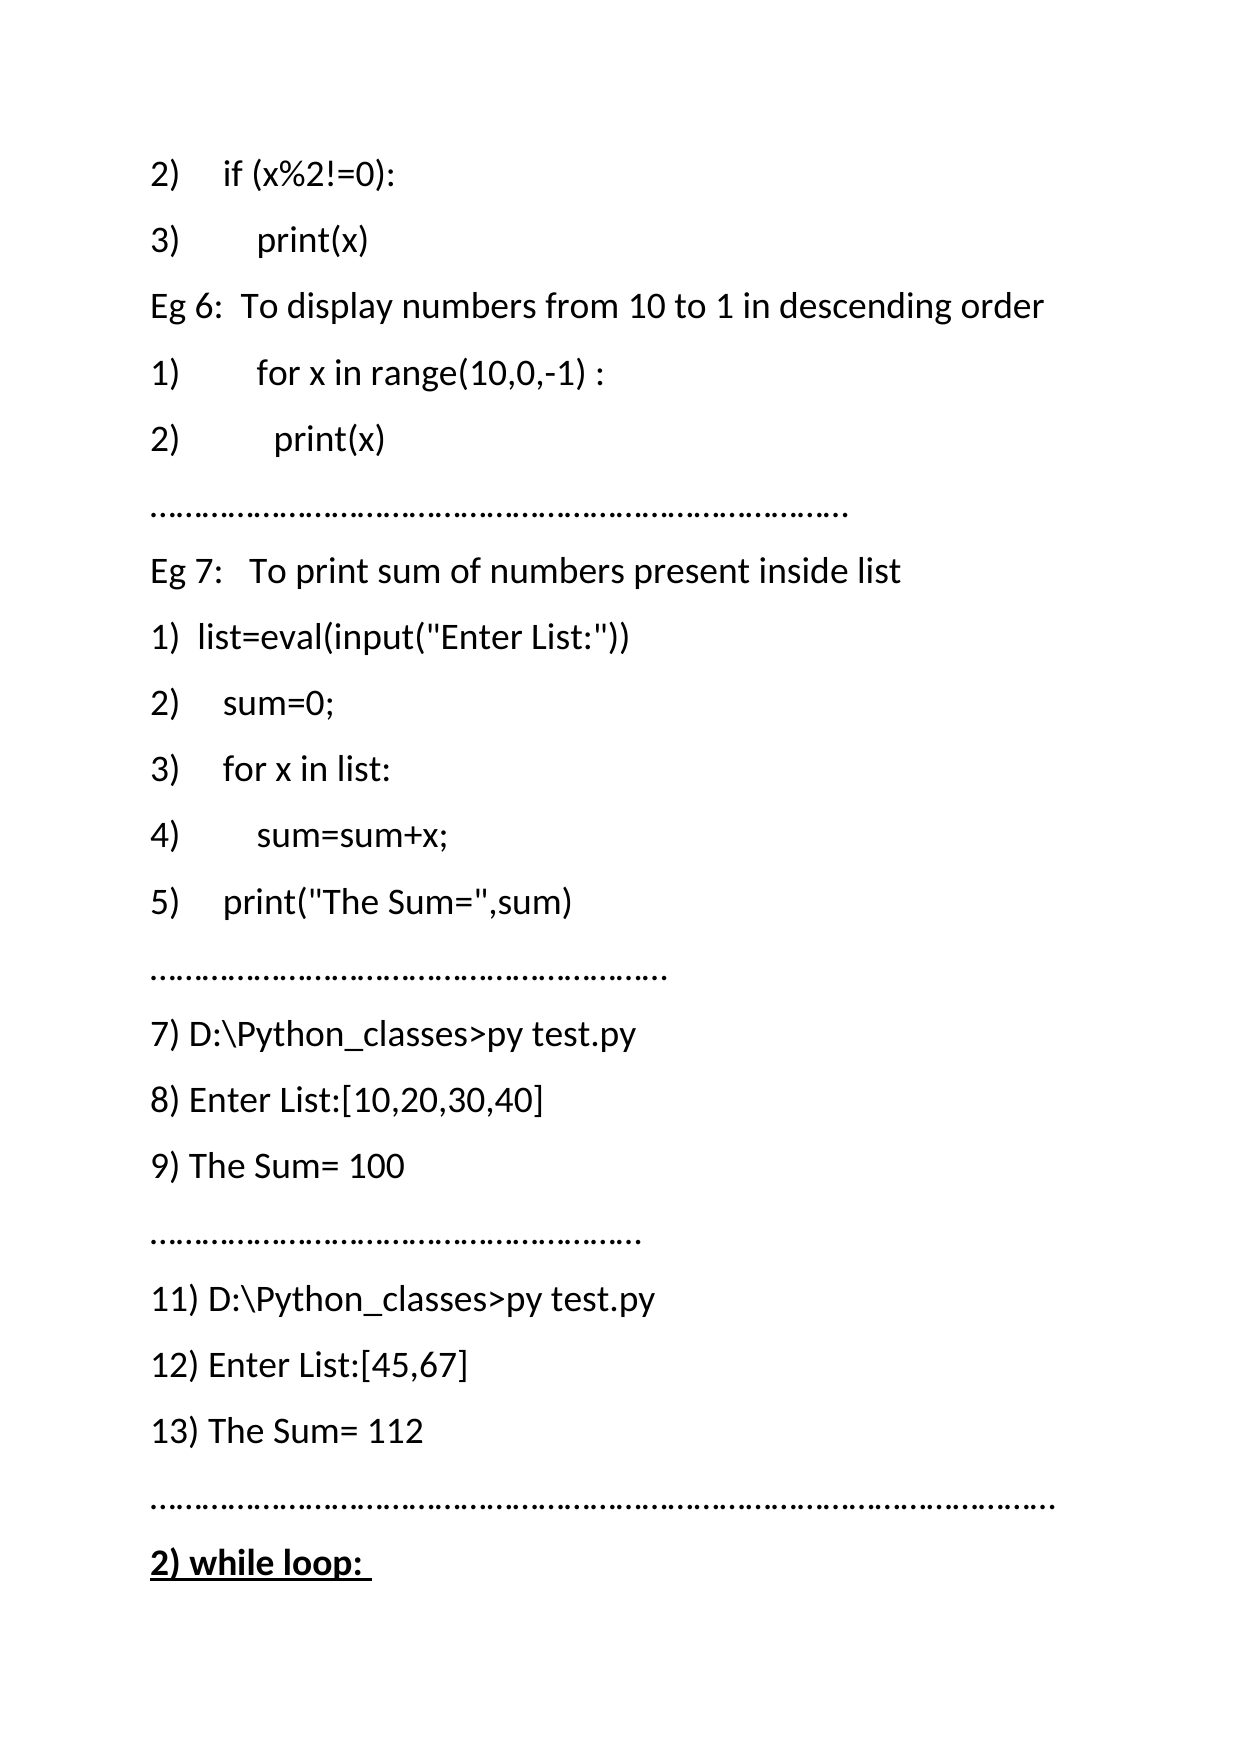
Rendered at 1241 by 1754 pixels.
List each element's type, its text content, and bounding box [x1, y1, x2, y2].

text …………………………………………………………………………………………… [150, 1473, 1090, 1519]
text 3) for x in list: [150, 745, 1090, 791]
text 2) if (x%2!=0): [150, 150, 1090, 196]
text 7) D:\Python_classes>py test.py [150, 1010, 1090, 1056]
text 5) print("The Sum=",sum) [150, 878, 1090, 923]
text 4) sum=sum+x; [150, 811, 1090, 857]
text 8) Enter List:[10,20,30,40] [150, 1076, 1090, 1122]
text 2) while loop: [150, 1539, 1090, 1585]
text 11) D:\Python_classes>py test.py [150, 1274, 1090, 1320]
text 3) print(x) [150, 216, 1090, 262]
text ……………………………………………………………………… [150, 481, 1090, 527]
text …………………………………………………… [150, 944, 1090, 989]
text Eg 7: To print sum of numbers present inside list [150, 547, 1090, 593]
text 1) for x in range(10,0,-1) : [150, 348, 1090, 394]
text 1) list=eval(input("Enter List:")) [150, 613, 1090, 659]
text Eg 6: To display numbers from 10 to 1 in descending order [150, 282, 1090, 328]
text 13) The Sum= 112 [150, 1407, 1090, 1453]
text 9) The Sum= 100 [150, 1142, 1090, 1188]
text 12) Enter List:[45,67] [150, 1341, 1090, 1386]
text 2) sum=0; [150, 679, 1090, 725]
text ………………………………………………… [150, 1208, 1090, 1254]
text 2) print(x) [150, 414, 1090, 460]
